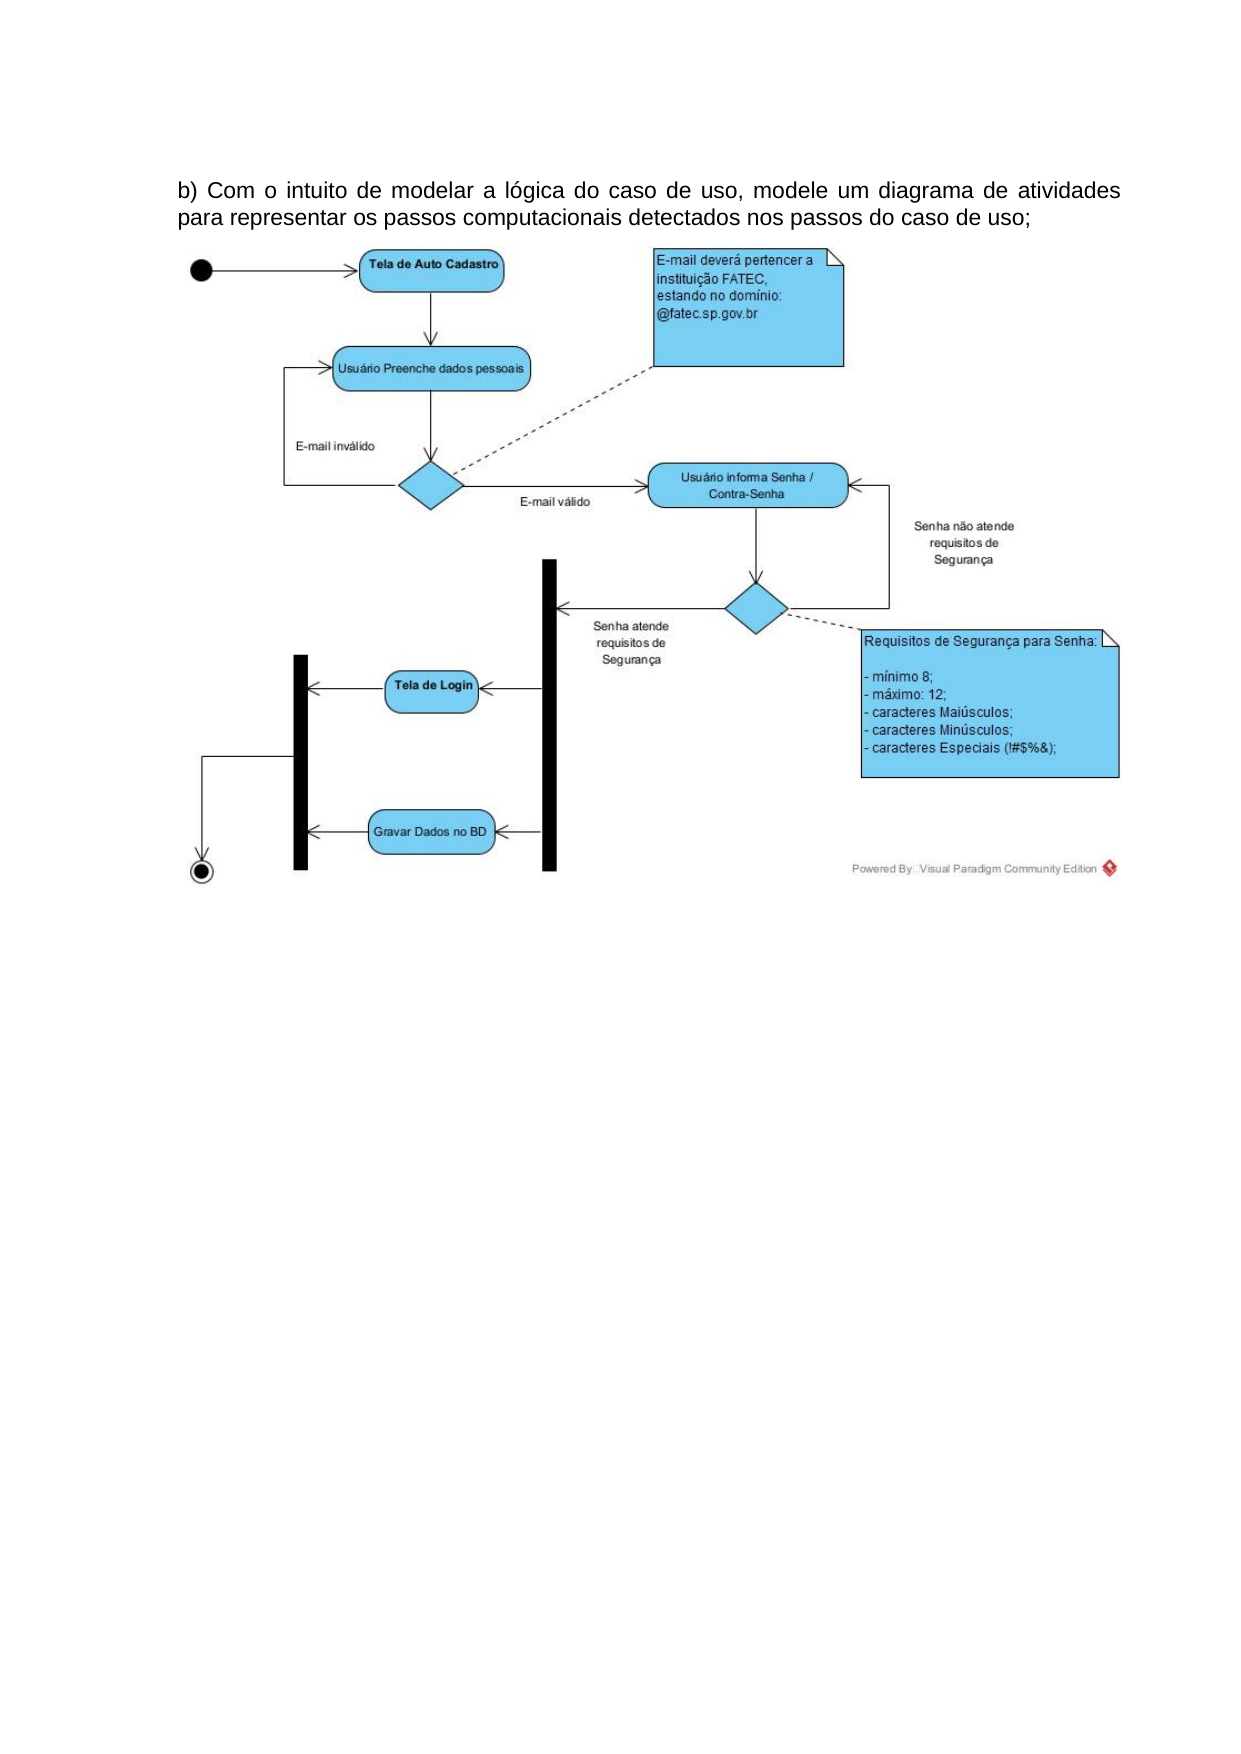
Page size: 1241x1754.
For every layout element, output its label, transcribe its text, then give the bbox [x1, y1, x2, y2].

text b) Com o intuito de modelar a lógica do caso de uso, modele um diagrama de atividades para representar os passos computacionais detectados nos passos do caso de uso; [177, 177, 1122, 230]
picture [177, 246, 1123, 887]
